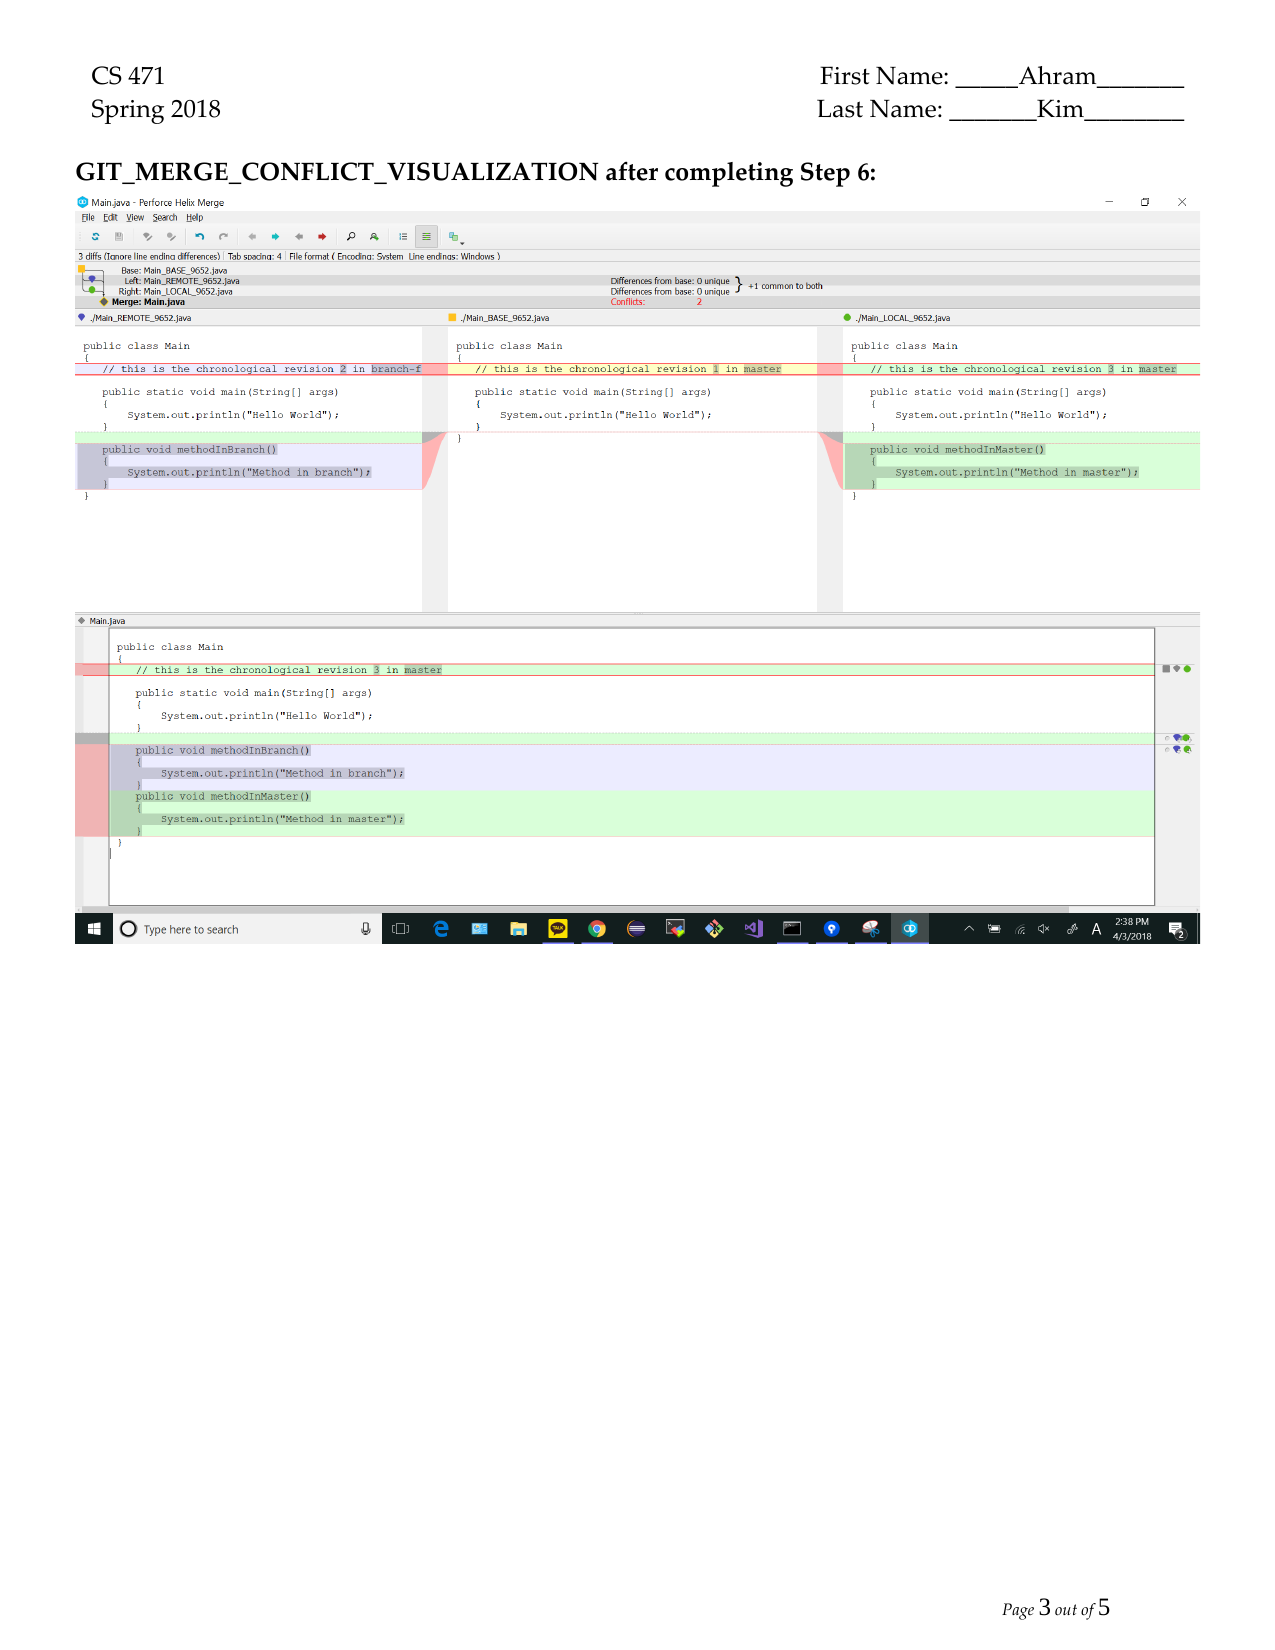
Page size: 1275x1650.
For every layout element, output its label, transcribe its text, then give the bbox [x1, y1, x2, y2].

subtitle GIT_MERGE_CONFLICT_VISUALIZATION after completing Step 6: [75, 154, 1200, 187]
picture [75, 193, 1200, 944]
